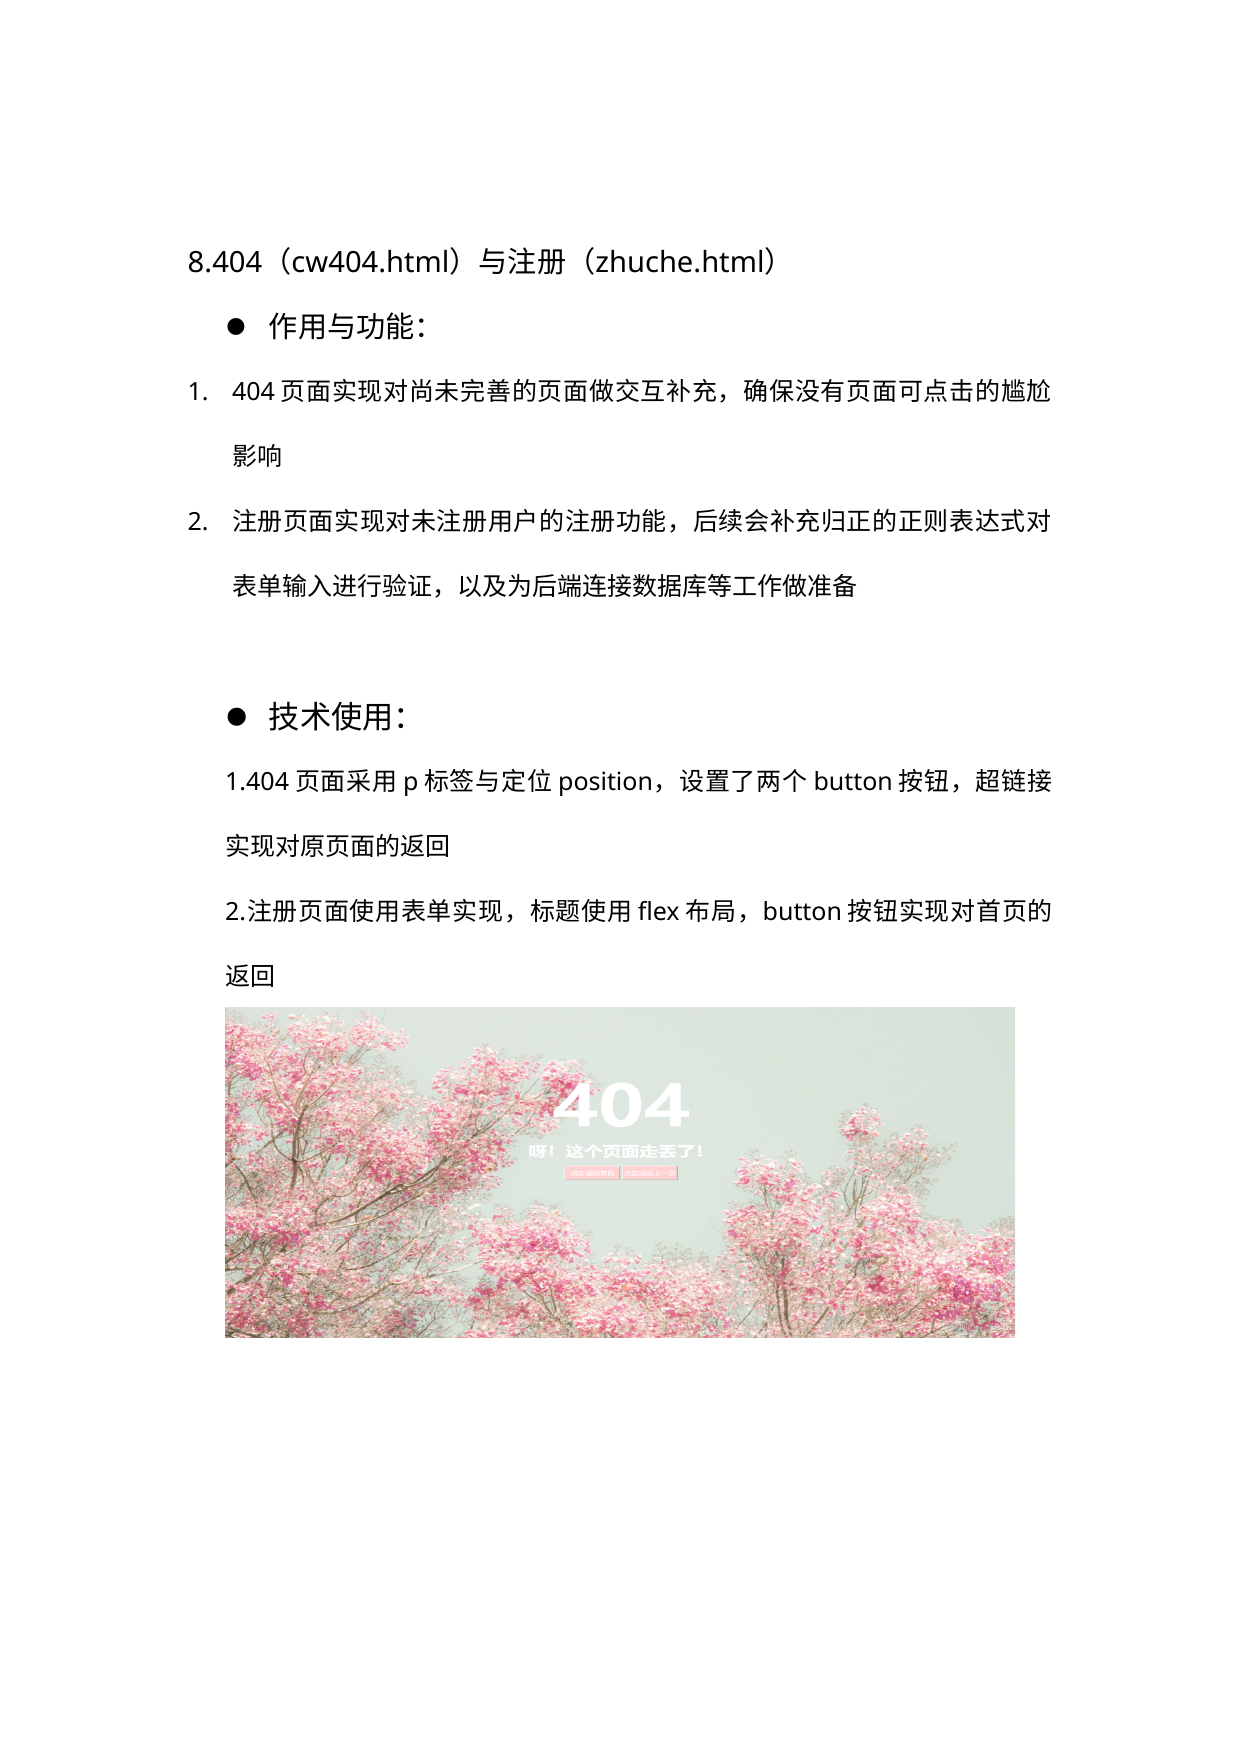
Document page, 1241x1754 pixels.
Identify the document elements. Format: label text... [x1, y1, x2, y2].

list 技术使用： [225, 682, 1053, 747]
list 404页面实现对尚未完善的页面做交互补充，确保没有页面可点击的尴尬影响 [187, 357, 1053, 487]
list 1.404页面采用p标签与定位position，设置了两个button按钮，超链接实现对原页面的返回 [225, 747, 1053, 877]
list 注册页面实现对未注册用户的注册功能，后续会补充归正的正则表达式对表单输入进行验证，以及为后端连接数据库等工作做准备 [187, 487, 1053, 617]
list 2.注册页面使用表单实现，标题使用flex布局，button按钮实现对首页的返回 [225, 877, 1053, 1007]
picture [225, 1007, 1016, 1338]
text 8.404（cw404.html）与注册（zhuche.html） [187, 227, 1053, 292]
list 作用与功能： [225, 292, 1053, 357]
